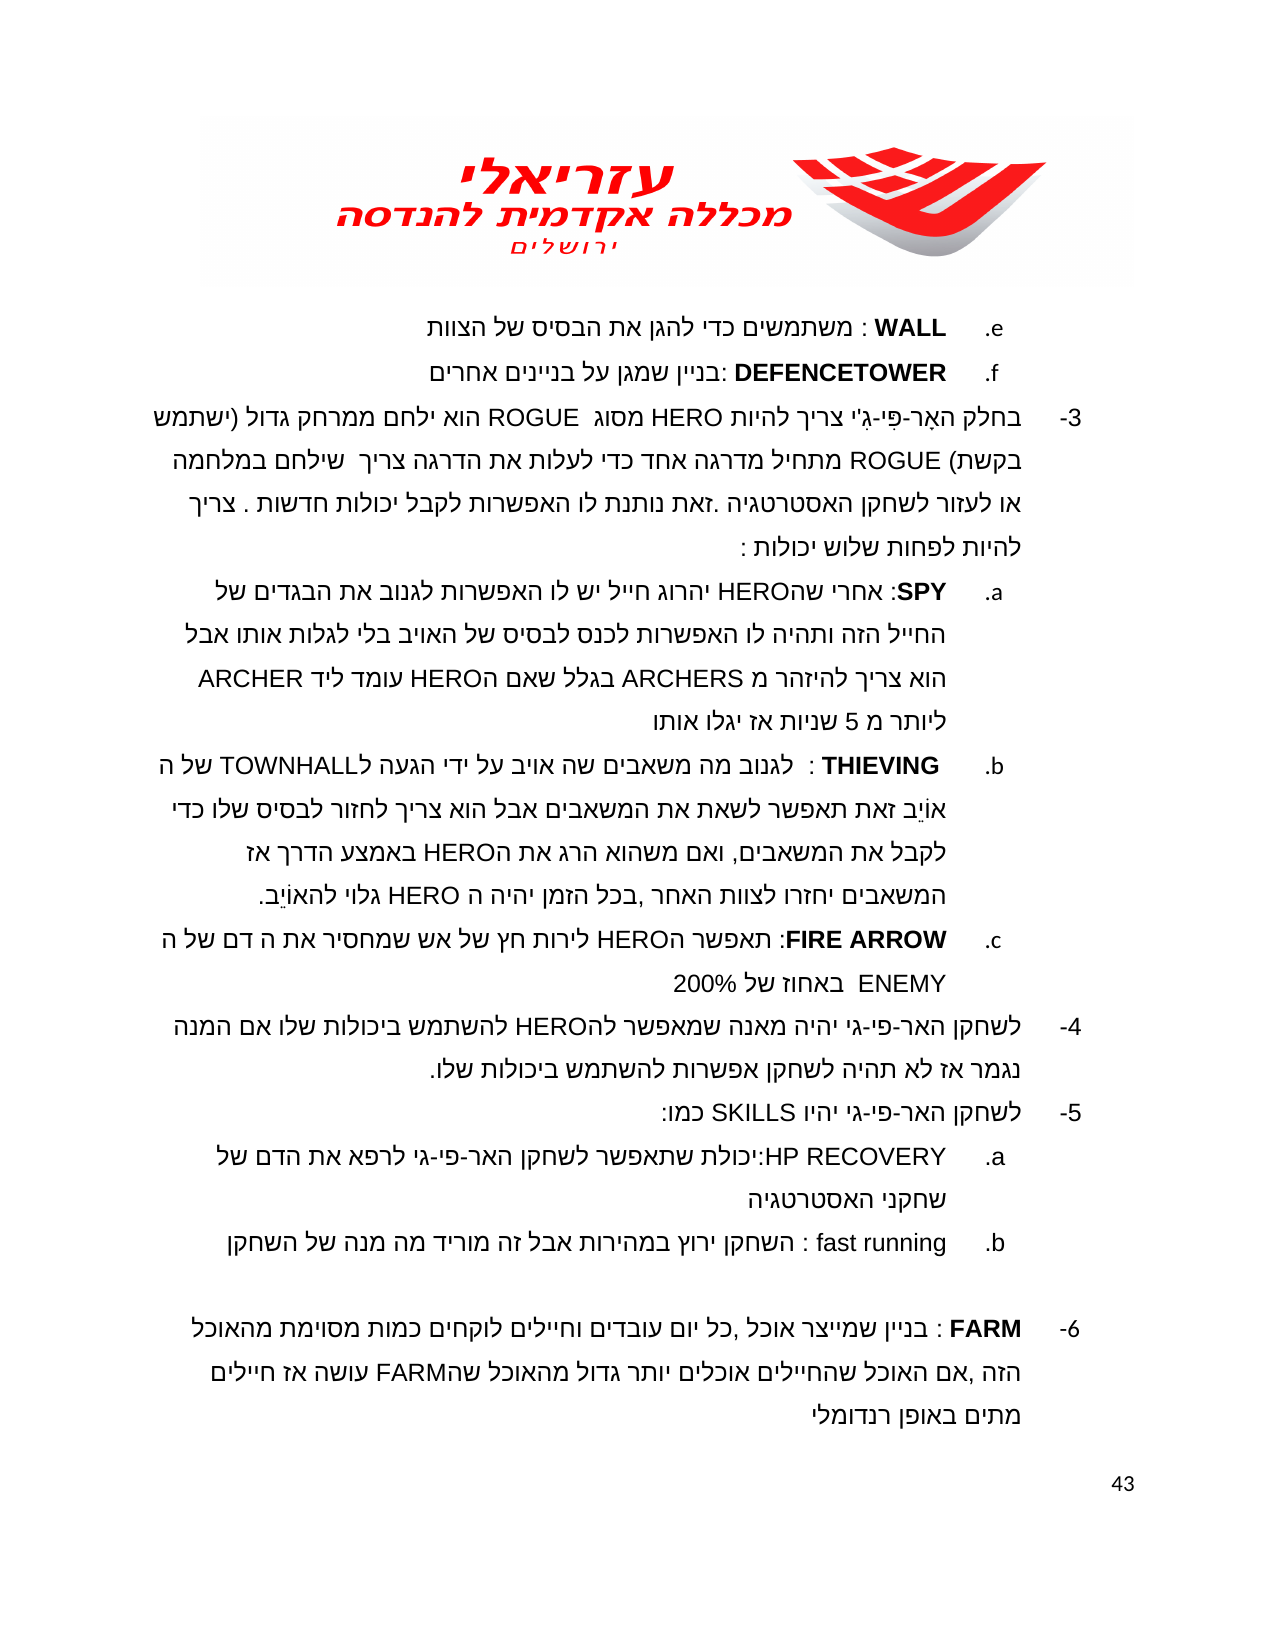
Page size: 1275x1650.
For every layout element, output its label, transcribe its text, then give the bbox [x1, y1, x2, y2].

list fast running : השחקן ירוץ במהירות אבל זה מוריד מה מנה של השחקן [150, 1228, 984, 1257]
list לשחקן האר-פי-גי יהיה מאנה שמאפשר להHERO להשתמש ביכולות שלו אם המנה נגמר אז לא תהיה לשחקן אפשרות להשתמש ביכולות שלו. [150, 1012, 1059, 1084]
list בחלק האָר-פִּי-גִ'י צריך להיות HERO מסוג ROGUE הוא ילחם ממרחק גדול (ישתמש בקשת) ROGUE מתחיל מדרגה אחד כדי לעלות את הדרגה צריך שילחם במלחמה או לעזור לשחקן האסטרטגיה .זאת נותנת לו האפשרות לקבל יכולות חדשות . צריך להיות לפחות שלוש יכולות : [150, 403, 1059, 561]
picture [200, 116, 1135, 287]
list FARM : בניין שמייצר אוכל ,כל יום עובדים וחיילים לוקחים כמות מסוימת מהאוכל הזה ,אם האוכל שהחיילים אוכלים יותר גדול מהאוכל שהFARM עושה אז חיילים מתים באופן רנדומלי [150, 1313, 1059, 1430]
list WALL : משתמשים כדי להגן את הבסיס של הצוות [150, 312, 984, 342]
list THIEVING : לגנוב מה משאבים שה אויב על ידי הגעה לTOWNHALL של ה אוֹיֵב זאת תאפשר לשאת את המשאבים אבל הוא צריך לחזור לבסיס שלו כדי לקבל את המשאבים, ואם משהוא הרג את הHERO באמצע הדרך אז המשאבים יחזרו לצוות האחר ,בכל הזמן יהיה ה HERO גלוי להאוֹיֵב. [150, 750, 984, 910]
list FIRE ARROW: תאפשר הHERO לירות חץ של אש שמחסיר את ה דם של ה ENEMY באחוז של 200% [150, 924, 984, 998]
list לשחקן האר-פי-גי יהיו SKILLS כמו: [150, 1098, 1059, 1127]
list SPY: אחרי שהHERO יהרוג חייל יש לו האפשרות לגנוב את הבגדים של החייל הזה ותהיה לו האפשרות לכנס לבסיס של האויב בלי לגלות אותו אבל הוא צריך להיזהר מ ARCHERS בגלל שאם הHERO עומד ליד ARCHER ליותר מ 5 שניות אז יגלו אותו [150, 576, 984, 736]
list DEFENCETOWER :בניין שמגן על בניינים אחרים [150, 357, 984, 388]
list HP RECOVERY:יכולת שתאפשר לשחקן האר-פי-גי לרפא את הדם של שחקני האסטרטגיה [150, 1142, 984, 1213]
